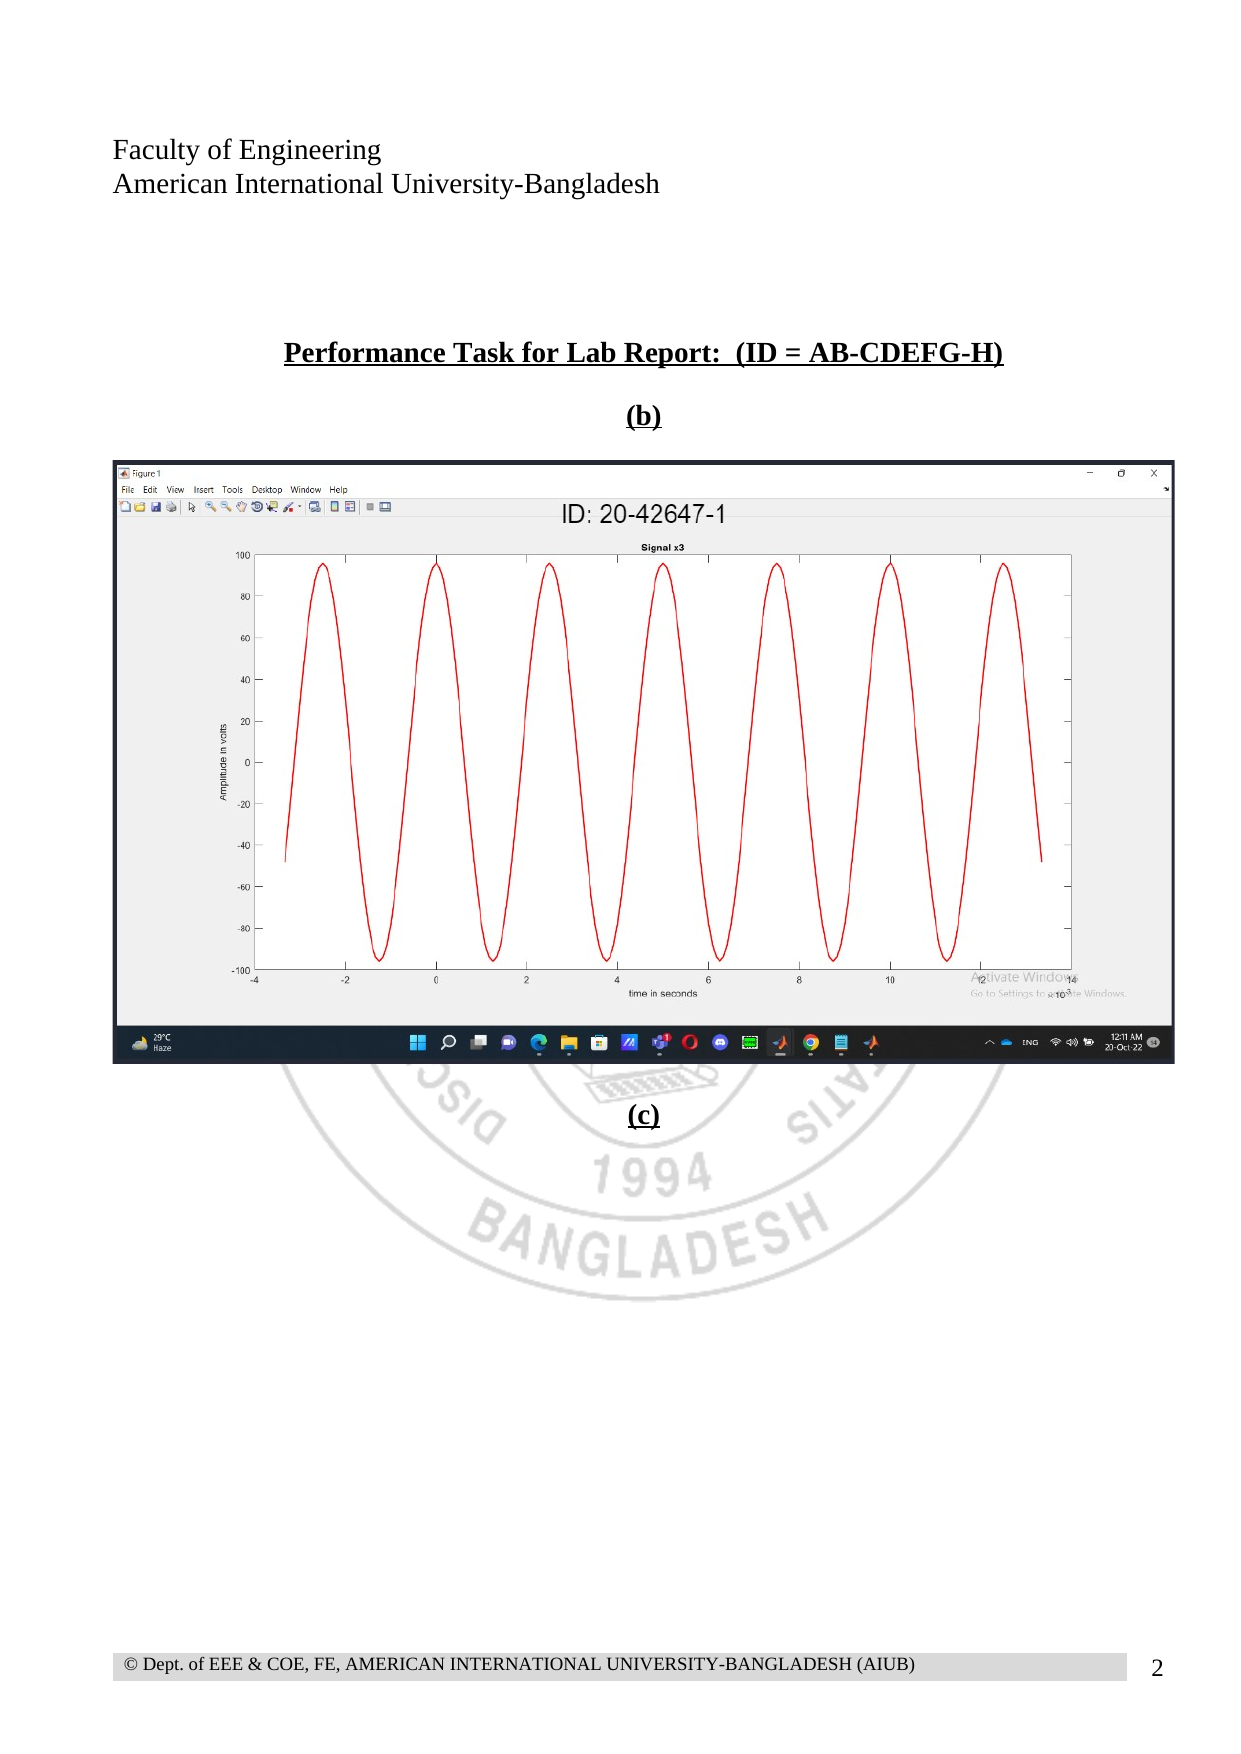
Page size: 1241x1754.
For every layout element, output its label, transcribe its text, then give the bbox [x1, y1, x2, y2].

picture [112, 460, 1175, 1064]
text Faculty of Engineering American International University-Bangladesh [112, 132, 1174, 199]
text (b) [112, 398, 1174, 431]
text Performance Task for Lab Report: (ID = AB-CDEFG-H) [112, 335, 1174, 369]
text (c) [112, 1097, 1174, 1131]
